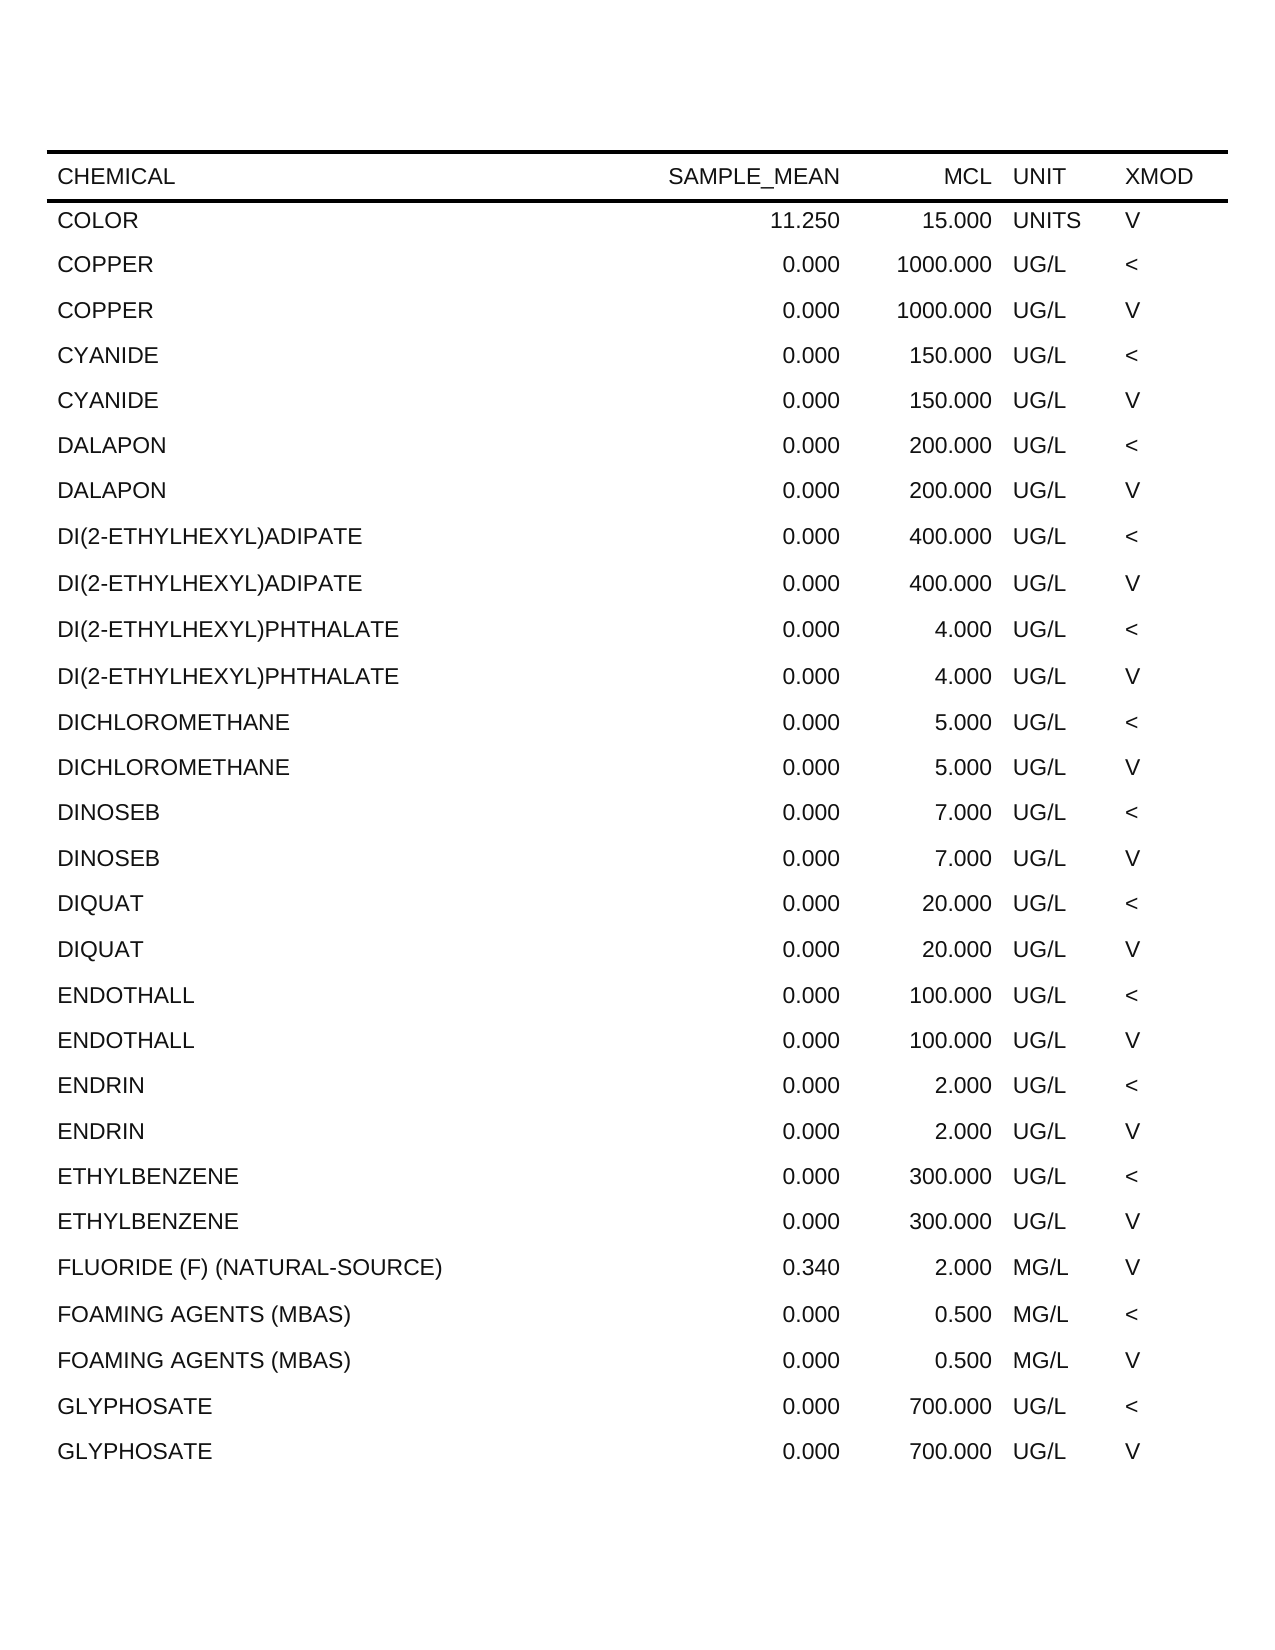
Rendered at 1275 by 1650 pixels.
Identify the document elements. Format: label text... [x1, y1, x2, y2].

table_cell DI(2-ETHYLHEXYL)ADIPATE [47, 513, 638, 560]
table_cell V [1114, 835, 1228, 880]
table_cell 15.000 [850, 203, 1002, 242]
table_cell 4.000 [850, 606, 1002, 653]
table_cell DI(2-ETHYLHEXYL)ADIPATE [47, 560, 638, 606]
table_cell 11.250 [638, 203, 850, 242]
table_cell ENDOTHALL [47, 973, 638, 1018]
table_cell COLOR [47, 203, 638, 242]
table_cell DICHLOROMETHANE [47, 700, 638, 745]
table_cell < [1114, 1290, 1228, 1337]
table_cell V [1114, 1337, 1228, 1383]
table_cell V [1114, 1018, 1228, 1063]
table_cell 0.000 [638, 926, 850, 973]
table_cell < [1114, 1384, 1228, 1429]
table_cell UG/L [1002, 1154, 1114, 1199]
table_cell 0.000 [638, 700, 850, 745]
table_cell MG/L [1002, 1244, 1114, 1290]
table_cell DICHLOROMETHANE [47, 745, 638, 790]
table_cell 100.000 [850, 1018, 1002, 1063]
table_cell 7.000 [850, 790, 1002, 835]
table_cell UG/L [1002, 973, 1114, 1018]
table_cell 700.000 [850, 1429, 1002, 1474]
table_cell V [1114, 1429, 1228, 1474]
table_cell UG/L [1002, 653, 1114, 699]
table_cell UNITS [1002, 203, 1114, 242]
table_cell ENDOTHALL [47, 1018, 638, 1063]
table_cell DALAPON [47, 423, 638, 468]
table_cell 0.000 [638, 242, 850, 287]
table_cell 0.000 [638, 880, 850, 926]
table_cell < [1114, 513, 1228, 560]
table_cell 0.000 [638, 1199, 850, 1244]
table_cell 0.000 [638, 333, 850, 378]
table_cell V [1114, 653, 1228, 699]
table_cell 0.500 [850, 1290, 1002, 1337]
table_cell UG/L [1002, 423, 1114, 468]
table_cell V [1114, 378, 1228, 423]
table_cell 0.000 [638, 1154, 850, 1199]
table_cell 0.000 [638, 423, 850, 468]
table_cell 150.000 [850, 378, 1002, 423]
table_header SAMPLE_MEAN [638, 154, 850, 198]
table_cell 300.000 [850, 1154, 1002, 1199]
table_cell FLUORIDE (F) (NATURAL-SOURCE) [47, 1244, 638, 1290]
table_cell 100.000 [850, 973, 1002, 1018]
table_cell V [1114, 1199, 1228, 1244]
table_cell UG/L [1002, 513, 1114, 560]
table_cell 20.000 [850, 926, 1002, 973]
table_cell UG/L [1002, 745, 1114, 790]
table_cell FOAMING AGENTS (MBAS) [47, 1337, 638, 1383]
table_cell 400.000 [850, 560, 1002, 606]
table_cell 300.000 [850, 1199, 1002, 1244]
table_cell ENDRIN [47, 1108, 638, 1153]
table_cell < [1114, 973, 1228, 1018]
table_cell V [1114, 926, 1228, 973]
table_cell 0.000 [638, 378, 850, 423]
table_header CHEMICAL [47, 154, 638, 198]
table_cell UG/L [1002, 835, 1114, 880]
table_cell UG/L [1002, 333, 1114, 378]
table_cell DINOSEB [47, 835, 638, 880]
table_cell V [1114, 468, 1228, 513]
table_cell < [1114, 242, 1228, 287]
table_cell UG/L [1002, 880, 1114, 926]
table_cell UG/L [1002, 606, 1114, 653]
table_cell < [1114, 790, 1228, 835]
table_cell UG/L [1002, 1199, 1114, 1244]
table_cell 0.000 [638, 653, 850, 699]
table_cell UG/L [1002, 700, 1114, 745]
table_cell 700.000 [850, 1384, 1002, 1429]
table_cell 0.000 [638, 790, 850, 835]
table_cell 0.000 [638, 1384, 850, 1429]
table_cell < [1114, 1063, 1228, 1108]
table_cell ETHYLBENZENE [47, 1154, 638, 1199]
table_cell MG/L [1002, 1337, 1114, 1383]
table_cell < [1114, 333, 1228, 378]
table_cell UG/L [1002, 790, 1114, 835]
table_cell 0.000 [638, 287, 850, 332]
table_cell ETHYLBENZENE [47, 1199, 638, 1244]
table_cell 0.000 [638, 606, 850, 653]
table_cell V [1114, 1244, 1228, 1290]
table_cell UG/L [1002, 926, 1114, 973]
table_header UNIT [1002, 154, 1114, 198]
table_cell UG/L [1002, 1429, 1114, 1474]
table_cell 0.000 [638, 1290, 850, 1337]
table_cell 2.000 [850, 1063, 1002, 1108]
table_cell UG/L [1002, 1384, 1114, 1429]
table_cell 0.000 [638, 468, 850, 513]
table_cell MG/L [1002, 1290, 1114, 1337]
table_cell DINOSEB [47, 790, 638, 835]
table_cell UG/L [1002, 1018, 1114, 1063]
table_cell V [1114, 560, 1228, 606]
table_cell UG/L [1002, 1063, 1114, 1108]
table_cell UG/L [1002, 1108, 1114, 1153]
table_cell DI(2-ETHYLHEXYL)PHTHALATE [47, 653, 638, 699]
table_cell < [1114, 880, 1228, 926]
table_cell 1000.000 [850, 287, 1002, 332]
table_cell UG/L [1002, 560, 1114, 606]
table_header MCL [850, 154, 1002, 198]
table_cell 4.000 [850, 653, 1002, 699]
table_cell UG/L [1002, 468, 1114, 513]
table_cell 0.000 [638, 973, 850, 1018]
table_cell < [1114, 700, 1228, 745]
table_cell 400.000 [850, 513, 1002, 560]
table_cell CYANIDE [47, 378, 638, 423]
table_cell 200.000 [850, 423, 1002, 468]
table_cell DALAPON [47, 468, 638, 513]
table_cell < [1114, 606, 1228, 653]
table_cell COPPER [47, 287, 638, 332]
table_cell UG/L [1002, 378, 1114, 423]
table_cell 0.000 [638, 1429, 850, 1474]
table_cell 200.000 [850, 468, 1002, 513]
table_cell 0.000 [638, 1337, 850, 1383]
table_cell < [1114, 1154, 1228, 1199]
table_cell 2.000 [850, 1244, 1002, 1290]
table_cell DI(2-ETHYLHEXYL)PHTHALATE [47, 606, 638, 653]
table_cell 5.000 [850, 700, 1002, 745]
table_cell CYANIDE [47, 333, 638, 378]
table_cell UG/L [1002, 287, 1114, 332]
table_cell V [1114, 1108, 1228, 1153]
table_cell 0.000 [638, 1108, 850, 1153]
table_cell 7.000 [850, 835, 1002, 880]
table_cell 150.000 [850, 333, 1002, 378]
table_cell FOAMING AGENTS (MBAS) [47, 1290, 638, 1337]
table_cell ENDRIN [47, 1063, 638, 1108]
table_cell COPPER [47, 242, 638, 287]
table_header XMOD [1114, 154, 1228, 198]
table_cell 0.000 [638, 1018, 850, 1063]
table_cell 2.000 [850, 1108, 1002, 1153]
table_cell DIQUAT [47, 926, 638, 973]
table_cell 0.500 [850, 1337, 1002, 1383]
table_cell 0.000 [638, 835, 850, 880]
table_cell 0.000 [638, 513, 850, 560]
table_cell GLYPHOSATE [47, 1429, 638, 1474]
table_cell 0.000 [638, 560, 850, 606]
table_cell V [1114, 287, 1228, 332]
table_cell GLYPHOSATE [47, 1384, 638, 1429]
table_cell < [1114, 423, 1228, 468]
table_cell DIQUAT [47, 880, 638, 926]
table_cell 1000.000 [850, 242, 1002, 287]
table_cell 5.000 [850, 745, 1002, 790]
table_cell V [1114, 745, 1228, 790]
table_cell V [1114, 203, 1228, 242]
table_cell 20.000 [850, 880, 1002, 926]
table_cell UG/L [1002, 242, 1114, 287]
table_cell 0.000 [638, 745, 850, 790]
table_cell 0.000 [638, 1063, 850, 1108]
table_cell 0.340 [638, 1244, 850, 1290]
